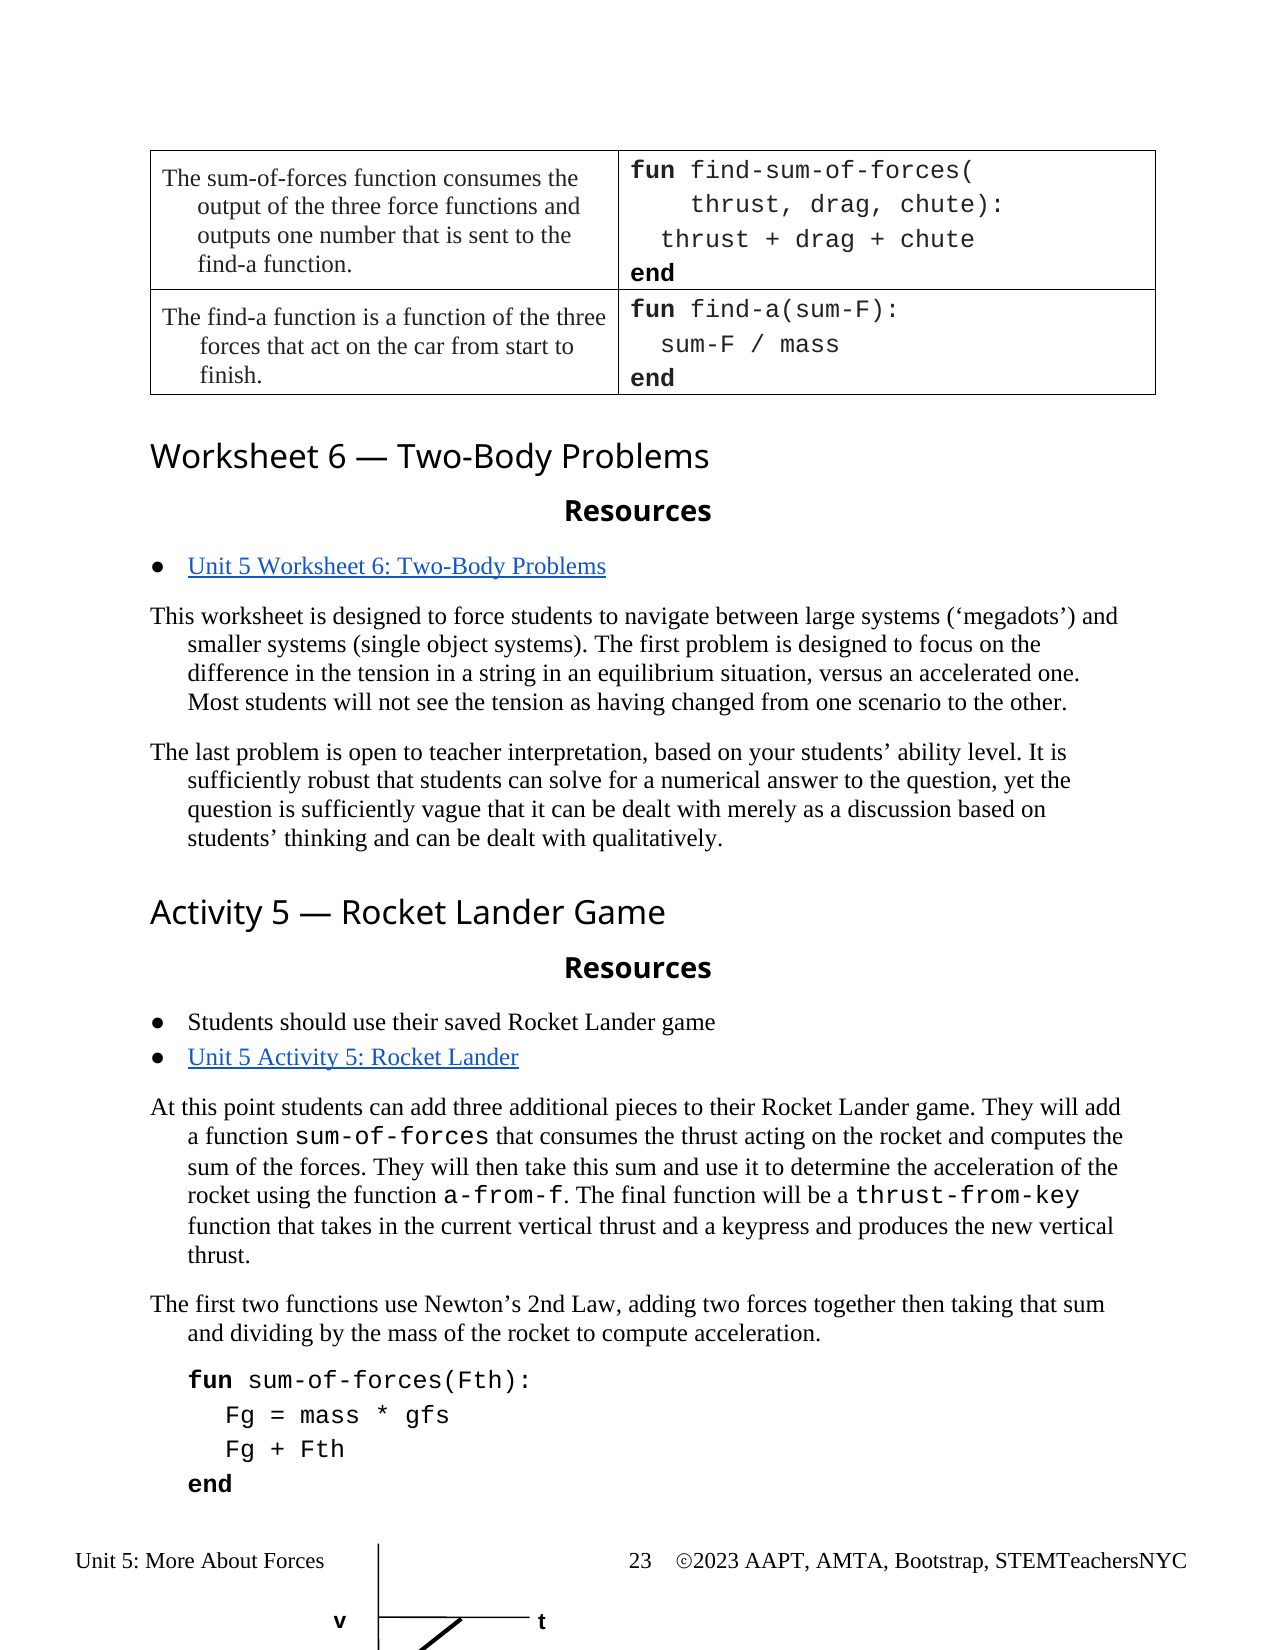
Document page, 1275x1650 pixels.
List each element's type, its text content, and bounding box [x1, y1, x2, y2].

text This worksheet is designed to force students to navigate between large systems (‘megadots’) and smaller systems (single object systems). The first problem is designed to focus on the difference in the tension in a string in an equilibrium situation, versus an accelerated one. Most students will not see the tension as having changed from one scenario to the other. [150, 601, 1125, 716]
table_header The sum-of-forces function consumes the output of the three force functions and outputs one number that is sent to the find-a function. [151, 151, 618, 289]
text Fg + Fth [187, 1437, 1125, 1465]
subtitle Resources [150, 947, 1125, 987]
table_cell The find-a function is a function of the three forces that act on the car from start to finish. [151, 290, 618, 394]
subtitle Worksheet 6 — Two-Body Problems [150, 433, 1125, 478]
list Unit 5 Activity 5: Rocket Lander [150, 1042, 1125, 1071]
text The last problem is open to teacher interpretation, based on your students’ ability level. It is sufficiently robust that students can solve for a numerical answer to the question, yet the question is sufficiently vague that it can be dealt with merely as a discussion based on students’ thinking and can be dealt with qualitatively. [150, 737, 1125, 852]
text end [150, 1472, 1125, 1500]
text fun sum-of-forces(Fth): [150, 1368, 1125, 1396]
table_cell fun find-a(sum-F): sum-F / mass end [619, 290, 1155, 394]
subtitle Resources [150, 491, 1125, 530]
list Unit 5 Worksheet 6: Two-Body Problems [150, 551, 1125, 580]
text At this point students can add three additional pieces to their Rocket Lander game. They will add a function sum-of-forces that consumes the thrust acting on the rocket and computes the sum of the forces. They will then take this sum and use it to determine the acceleration of the rocket using the function a-from-f. The final function will be a thrust-from-key function that takes in the current vertical thrust and a keypress and produces the new vertical thrust. [150, 1092, 1125, 1269]
list Students should use their saved Rocket Lander game [150, 1007, 1125, 1036]
text Fg = mass * gfs [187, 1402, 1125, 1431]
text The first two functions use Newton’s 2nd Law, adding two forces together then taking that sum and dividing by the mass of the rocket to compute acceleration. [150, 1289, 1125, 1347]
subtitle Activity 5 — Rocket Lander Game [150, 889, 1125, 934]
table_header fun find-sum-of-forces( thrust, drag, chute): thrust + drag + chute end [619, 151, 1155, 289]
